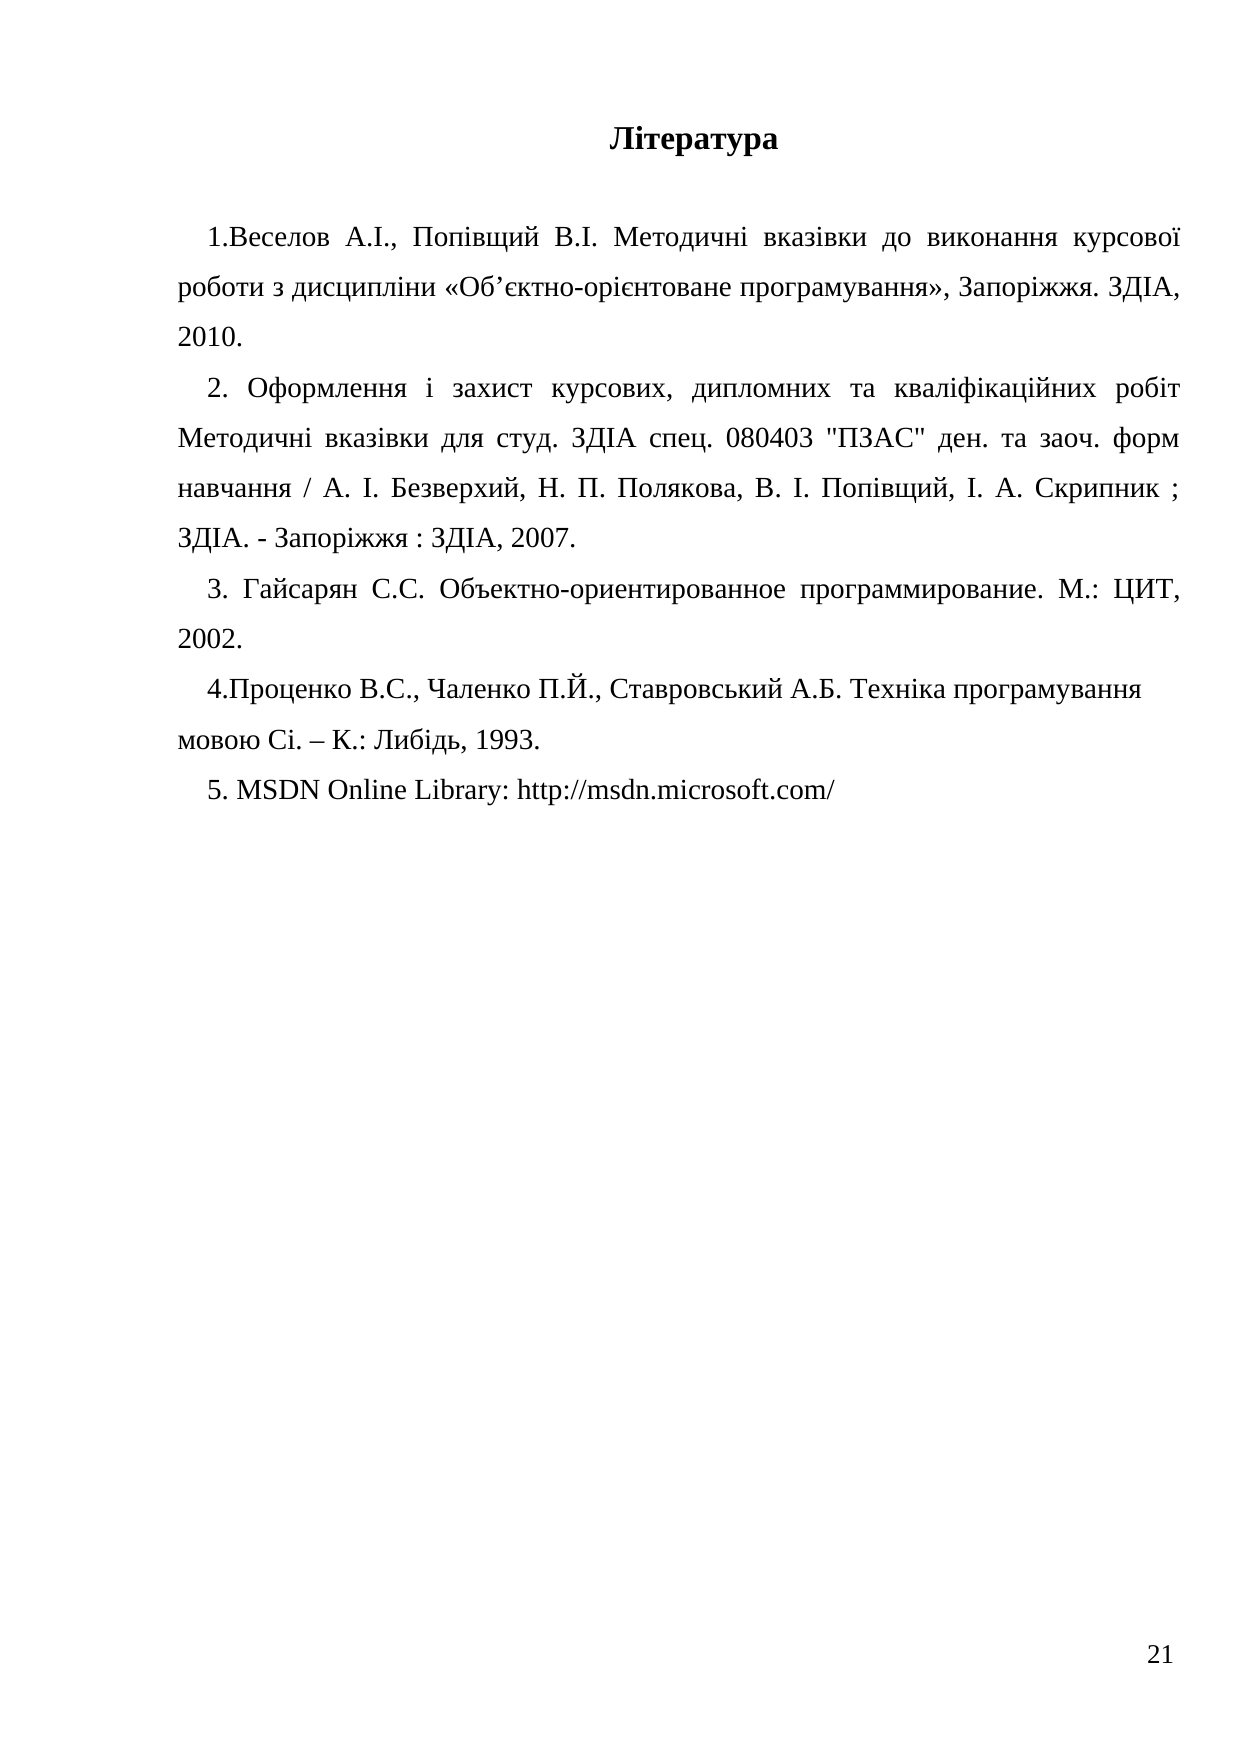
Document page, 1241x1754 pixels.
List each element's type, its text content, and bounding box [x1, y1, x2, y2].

subtitle Література [177, 118, 1181, 156]
text 3. Гайсарян С.С. Объектно-ориентированное программирование. М.: ЦИТ, 2002. [177, 571, 1181, 655]
text 1.Веселов А.І., Попівщий В.І. Методичні вказівки до виконання курсової роботи з дисципліни «Об’єктно-орієнтоване програмування», Запоріжжя. ЗДІА, 2010. [177, 219, 1181, 353]
text 5. MSDN Online Library: http://msdn.microsoft.com/ [177, 772, 1181, 806]
text 4.Проценко В.С., Чаленко П.Й., Ставровський А.Б. Техніка програмування мовою Сі. – К.: Либідь, 1993. [177, 672, 1181, 755]
text 2. Оформлення і захист курсових, дипломних та кваліфікаційних робіт Методичні вказівки для студ. ЗДІА спец. 080403 "ПЗАС" ден. та заоч. форм навчання / А. І. Безверхий, Н. П. Полякова, В. І. Попівщий, І. А. Скрипник ; ЗДІА. - Запоріжжя : ЗДІА, 2007. [177, 370, 1181, 554]
